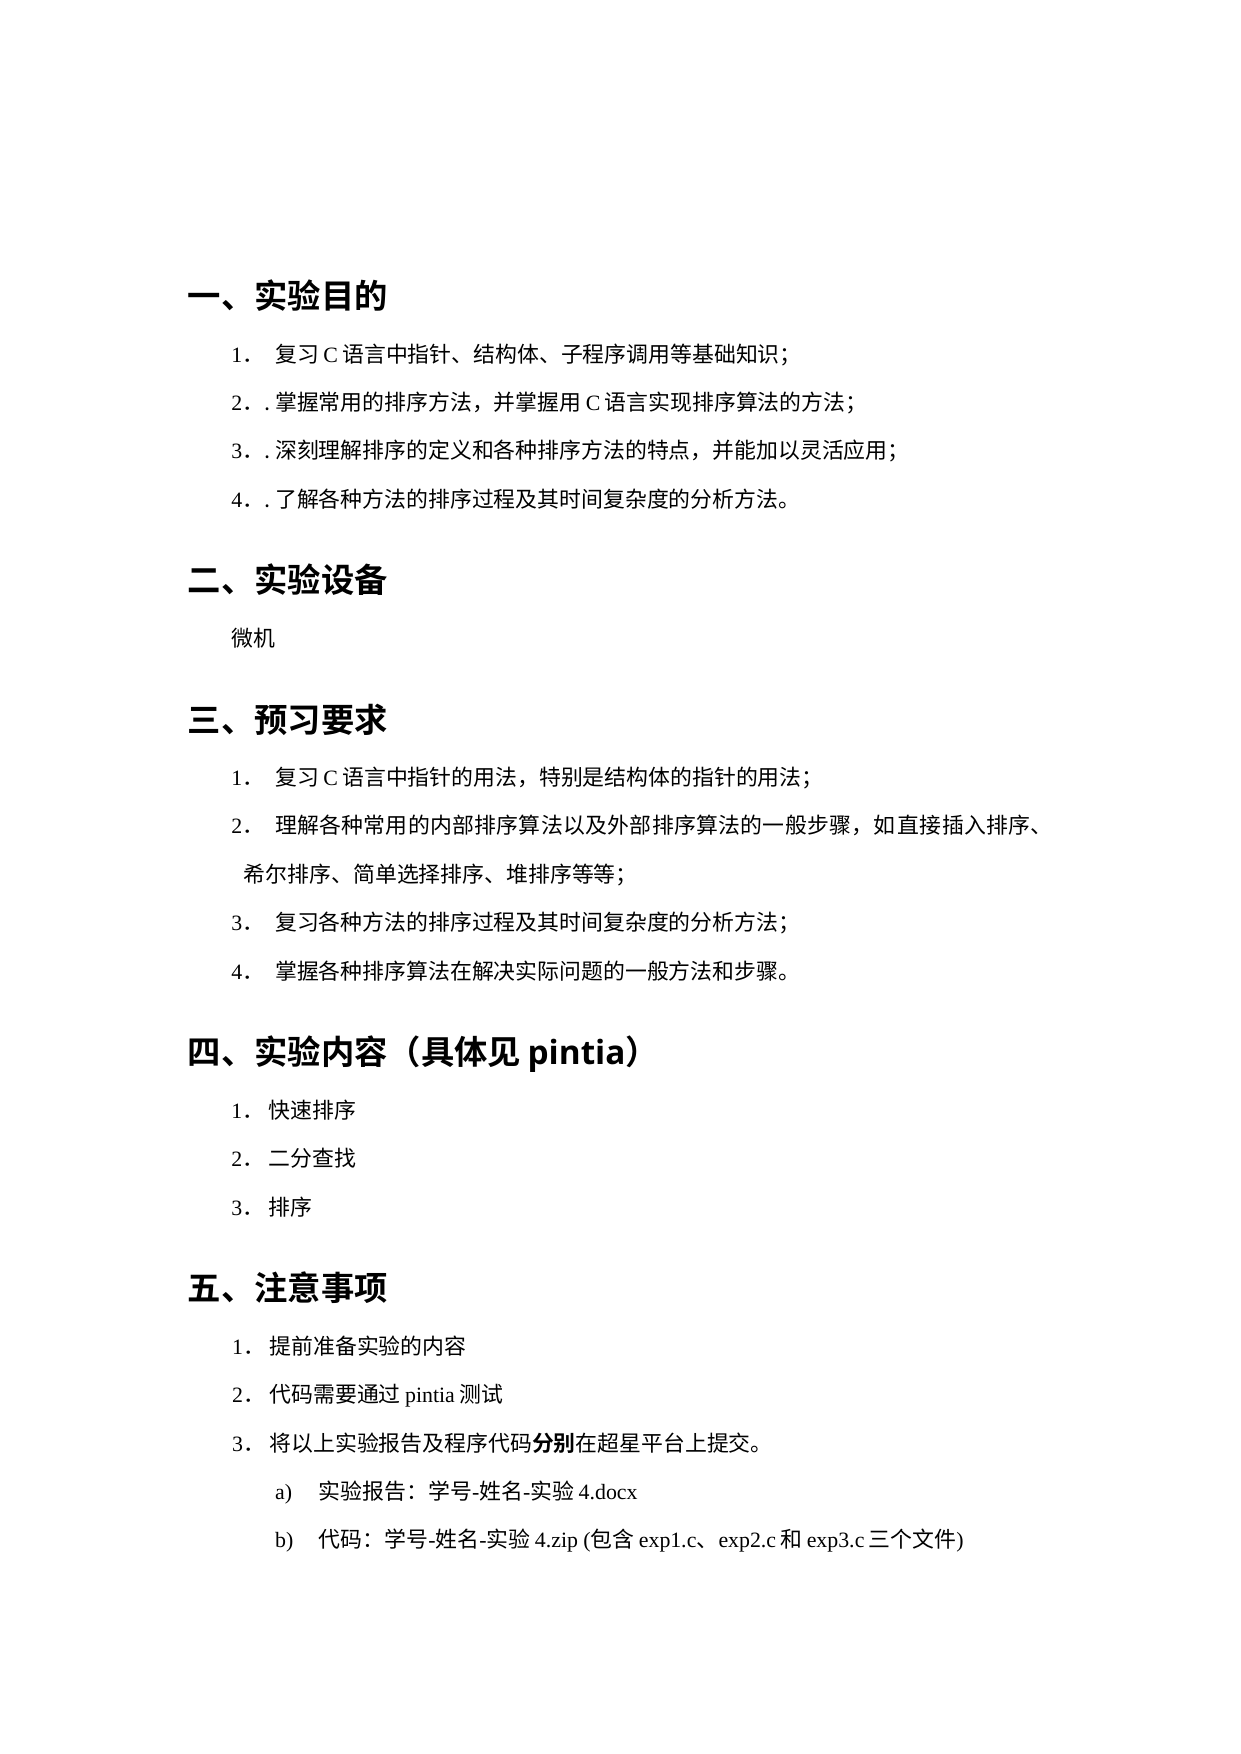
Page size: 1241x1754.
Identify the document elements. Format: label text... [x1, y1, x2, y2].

text 四、实验内容（具体见pintia） [187, 1018, 1053, 1083]
list 将以上实验报告及程序代码分别在超星平台上提交。 [232, 1425, 1053, 1458]
list 掌握常用的排序方法，并掌握用C语言实现排序算法的方法； [231, 384, 1053, 417]
list 代码需要通过pintia测试 [232, 1377, 1053, 1409]
text 微机 [187, 620, 1053, 653]
list 提前准备实验的内容 [232, 1328, 1053, 1361]
list 二分查找 [187, 1141, 1053, 1173]
list 实验报告：学号-姓名-实验4.docx [275, 1473, 1053, 1506]
text 二、实验设备 [187, 546, 1053, 611]
list 复习C语言中指针的用法，特别是结构体的指针的用法； [231, 759, 1053, 792]
text 五、注意事项 [187, 1254, 1053, 1319]
list 排序 [187, 1189, 1053, 1222]
text 三、预习要求 [187, 685, 1053, 750]
list 掌握各种排序算法在解决实际问题的一般方法和步骤。 [231, 953, 1053, 986]
text 一、实验目的 [187, 262, 1053, 327]
list 了解各种方法的排序过程及其时间复杂度的分析方法。 [231, 481, 1053, 514]
list 深刻理解排序的定义和各种排序方法的特点，并能加以灵活应用； [231, 433, 1053, 465]
list 复习各种方法的排序过程及其时间复杂度的分析方法； [231, 905, 1053, 937]
list 快速排序 [187, 1093, 1053, 1125]
list 理解各种常用的内部排序算法以及外部排序算法的一般步骤，如直接插入排序、希尔排序、简单选择排序、堆排序等等； [231, 808, 1053, 889]
list 代码：学号-姓名-实验4.zip (包含exp1.c、exp2.c和exp3.c三个文件) [275, 1522, 1053, 1554]
list 复习C语言中指针、结构体、子程序调用等基础知识； [187, 336, 1053, 369]
